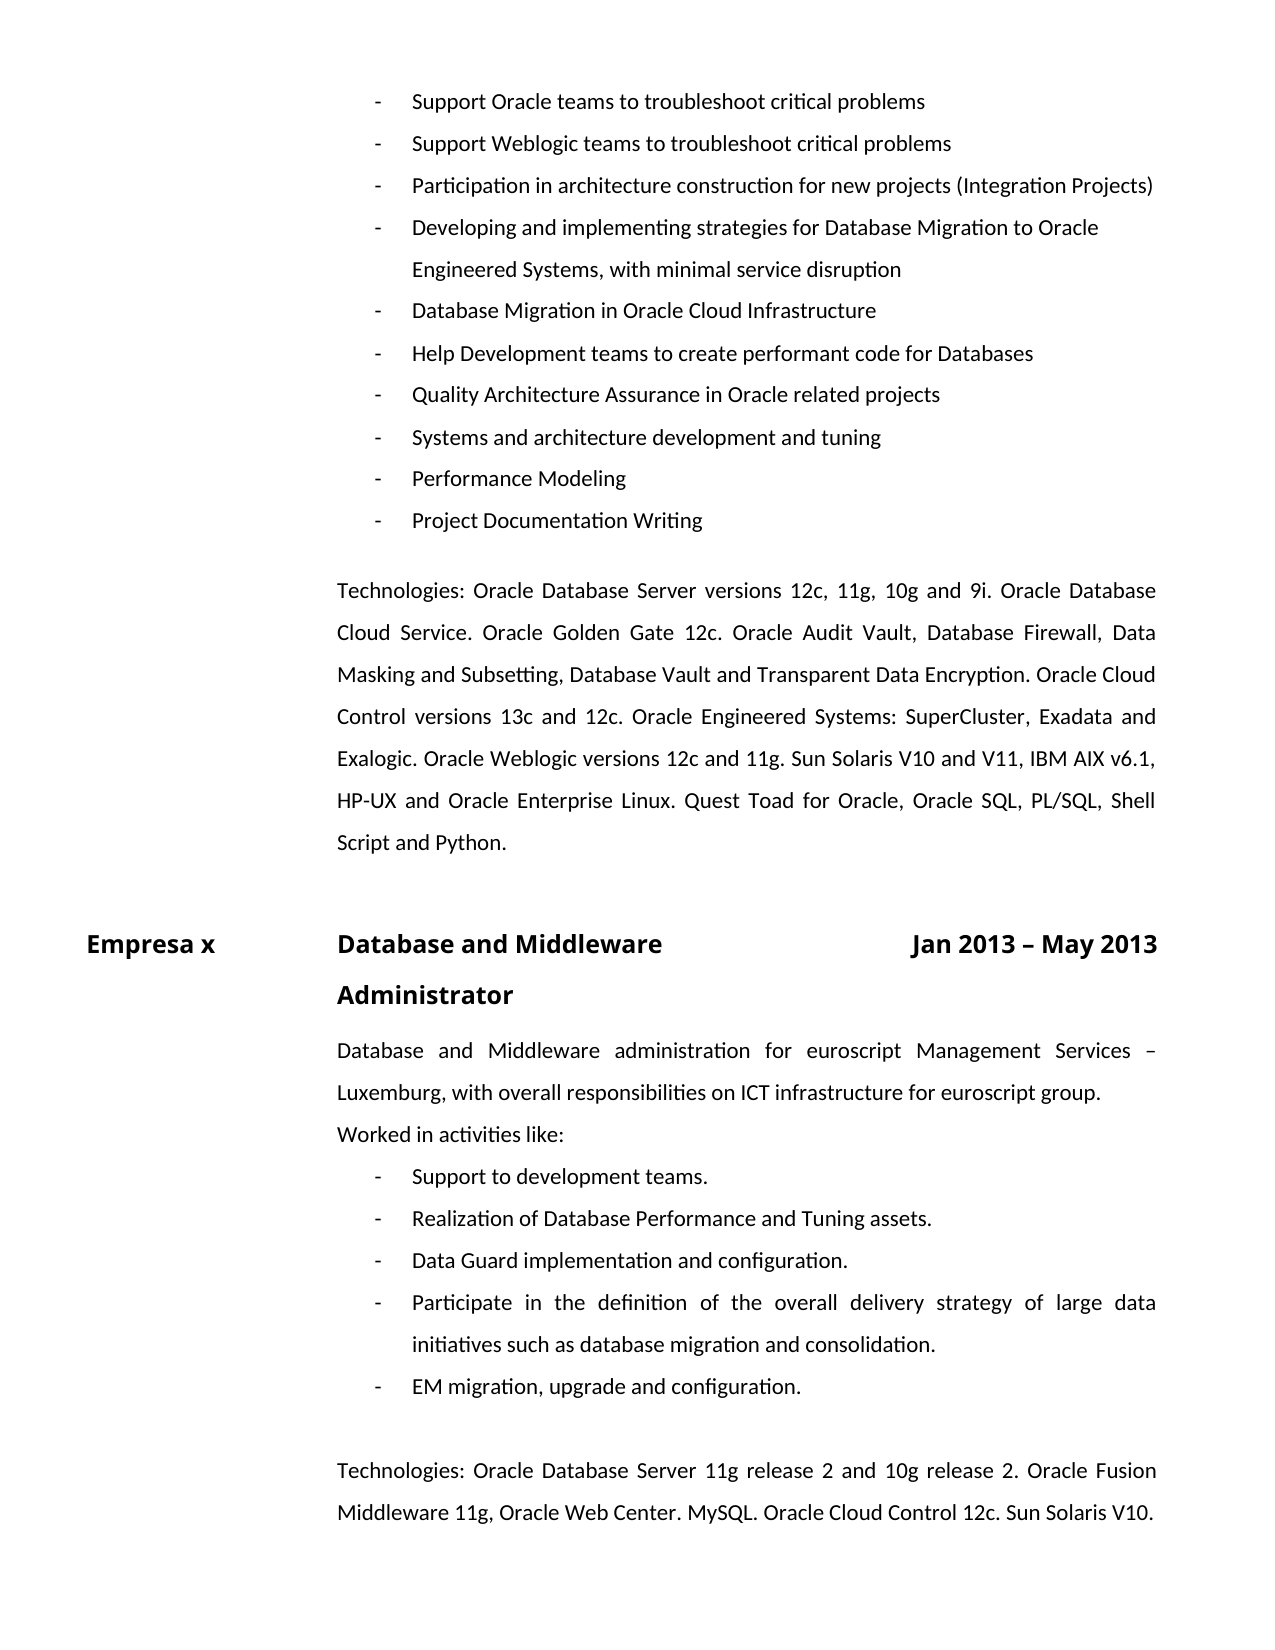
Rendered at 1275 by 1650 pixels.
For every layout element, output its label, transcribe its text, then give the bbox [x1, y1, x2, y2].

table_cell Empresa x [75, 915, 326, 1539]
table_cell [326, 75, 1199, 915]
table_cell Jan 2013 – May 2013 [887, 915, 1199, 1025]
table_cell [326, 1025, 1199, 1539]
table_cell Database and Middleware Administrator [326, 915, 887, 1025]
